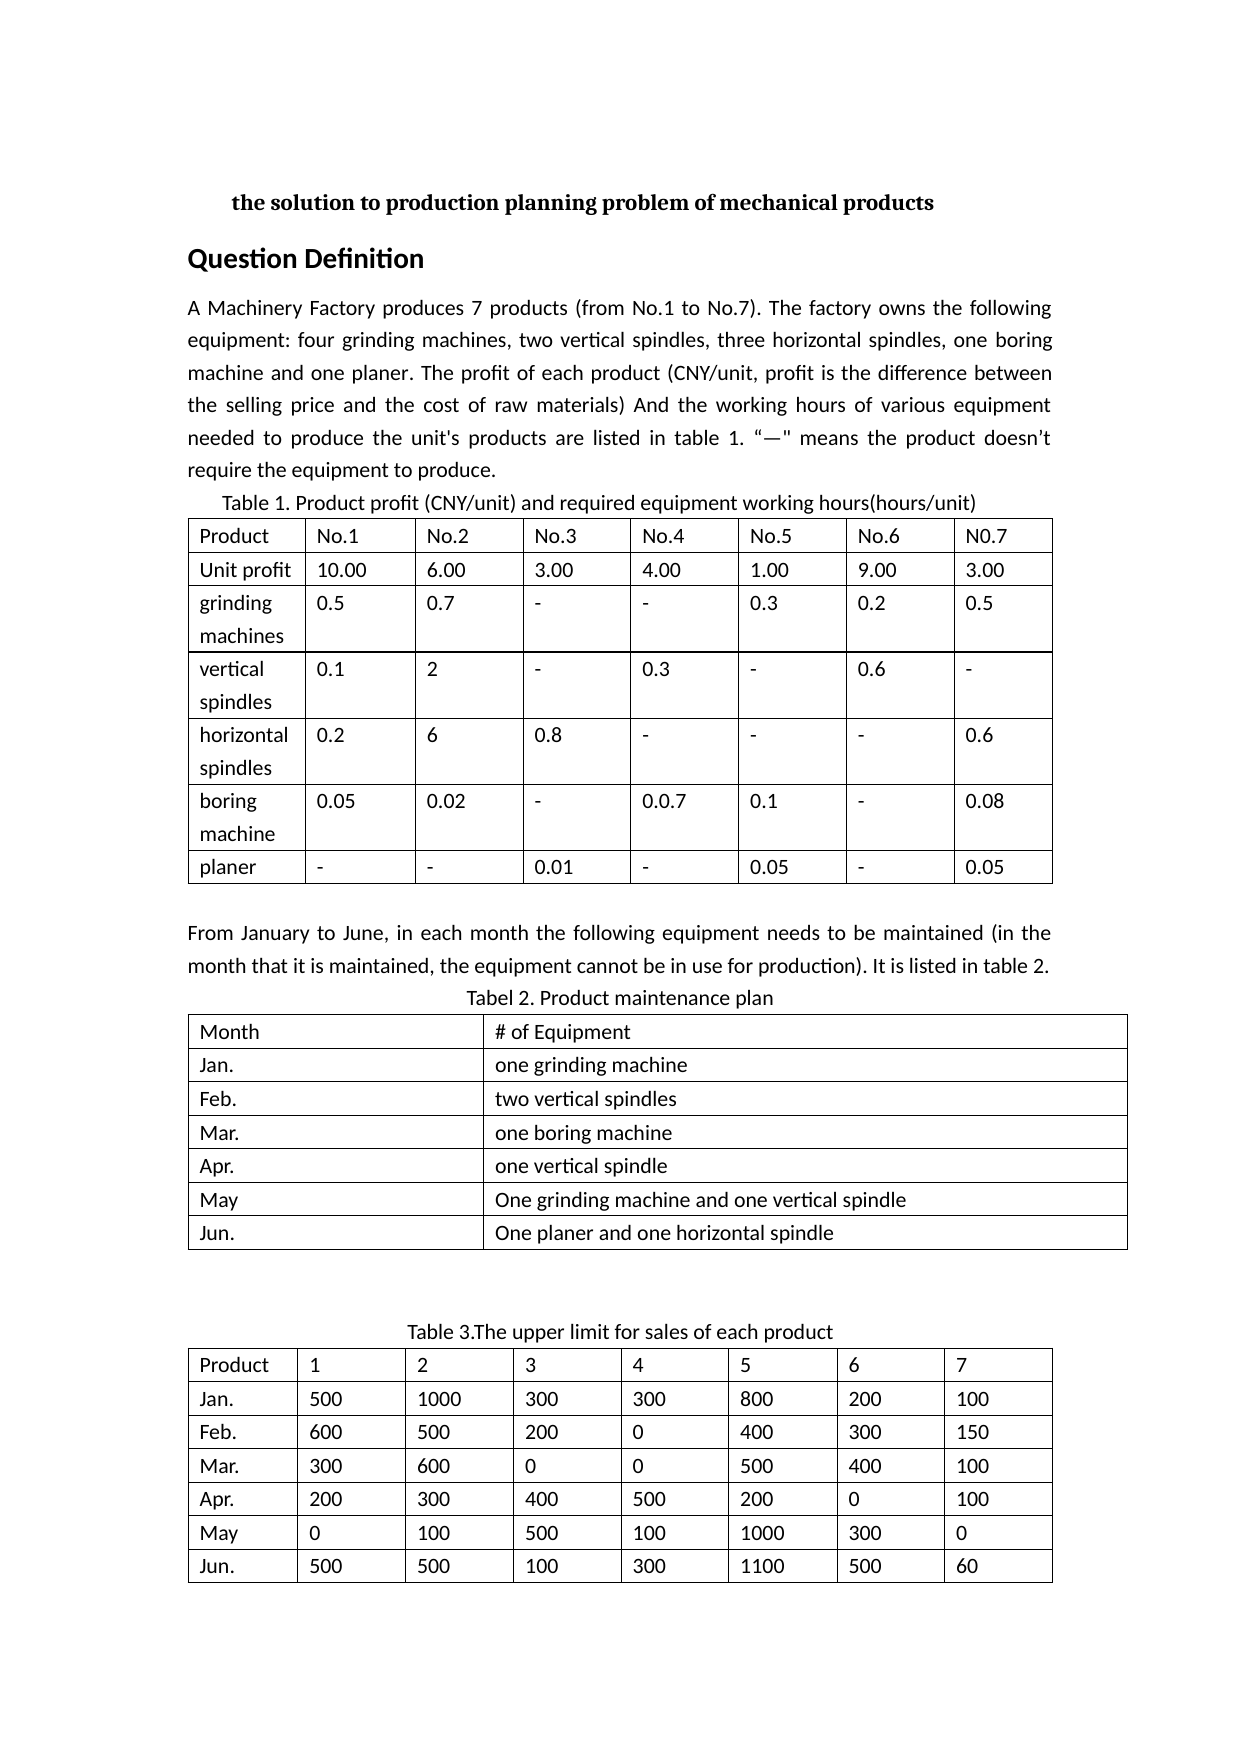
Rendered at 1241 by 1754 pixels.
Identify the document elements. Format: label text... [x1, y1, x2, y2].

table_cell Feb. [189, 1082, 483, 1115]
table_header No.2 [416, 519, 523, 552]
table_cell 500 [514, 1516, 621, 1549]
table_cell 0 [838, 1483, 944, 1515]
table_cell 1100 [729, 1550, 837, 1582]
table_cell boring machine [189, 785, 305, 849]
table_cell 1000 [729, 1516, 837, 1549]
table_cell 0.01 [524, 851, 630, 883]
table_cell 0.0.7 [631, 785, 738, 849]
table_cell 0 [622, 1449, 728, 1482]
table_cell 0.1 [739, 785, 846, 849]
table_cell 300 [514, 1382, 621, 1414]
table_cell planer [189, 851, 305, 883]
table_cell 600 [298, 1416, 405, 1448]
table_cell 500 [406, 1416, 513, 1448]
table_header No.6 [847, 519, 954, 552]
table_header 7 [945, 1349, 1052, 1381]
table_cell 2 [416, 653, 523, 717]
table_cell - [847, 851, 954, 883]
table_cell 3.00 [955, 553, 1052, 585]
table_header Product [189, 519, 305, 552]
table_cell 0.8 [524, 719, 630, 783]
table_cell 150 [945, 1416, 1052, 1448]
table_cell grinding machines [189, 586, 305, 651]
table_cell 300 [406, 1483, 513, 1515]
table_cell 0 [945, 1516, 1052, 1549]
table_header No.1 [306, 519, 415, 552]
table_cell - [847, 719, 954, 783]
table_cell Jan. [189, 1382, 297, 1414]
table_cell one grinding machine [484, 1049, 1127, 1081]
table_header Product [189, 1349, 297, 1381]
table_header 3 [514, 1349, 621, 1381]
table_cell 100 [945, 1483, 1052, 1515]
table_cell 0.05 [739, 851, 846, 883]
table_cell 300 [298, 1449, 405, 1482]
table_header # of Equipment [484, 1015, 1127, 1048]
table_cell Jun. [189, 1216, 483, 1249]
table_header 2 [406, 1349, 513, 1381]
table_header N0.7 [955, 519, 1052, 552]
table_header No.4 [631, 519, 738, 552]
table_cell 0.3 [739, 586, 846, 651]
table_cell - [739, 653, 846, 717]
table_cell 200 [298, 1483, 405, 1515]
table_cell 9.00 [847, 553, 954, 585]
table_cell 500 [298, 1550, 405, 1582]
table_cell May [189, 1516, 297, 1549]
table_cell May [189, 1183, 483, 1215]
table_cell 200 [729, 1483, 837, 1515]
table_cell Apr. [189, 1149, 483, 1182]
table_cell 1000 [406, 1382, 513, 1414]
table_cell 0.05 [955, 851, 1052, 883]
table_cell 0.3 [631, 653, 738, 717]
table_cell 500 [838, 1550, 944, 1582]
table_cell two vertical spindles [484, 1082, 1127, 1115]
table_cell 400 [514, 1483, 621, 1515]
table_header Month [189, 1015, 483, 1048]
table_cell Jun. [189, 1550, 297, 1582]
table_cell - [524, 586, 630, 651]
table_cell 3.00 [524, 553, 630, 585]
table_cell Mar. [189, 1449, 297, 1482]
table_header No.3 [524, 519, 630, 552]
table_cell Unit profit [189, 553, 305, 585]
table_cell vertical spindles [189, 653, 305, 717]
table_cell 500 [729, 1449, 837, 1482]
table_cell 400 [729, 1416, 837, 1448]
table_cell - [631, 586, 738, 651]
table_cell 800 [729, 1382, 837, 1414]
table_cell 0.5 [955, 586, 1052, 651]
table_cell 0 [514, 1449, 621, 1482]
table_cell 200 [514, 1416, 621, 1448]
table_cell 500 [622, 1483, 728, 1515]
table_cell 0.2 [306, 719, 415, 783]
table_cell one boring machine [484, 1116, 1127, 1148]
table_cell 1.00 [739, 553, 846, 585]
table_cell 100 [945, 1382, 1052, 1414]
table_cell one vertical spindle [484, 1149, 1127, 1182]
table_cell 300 [838, 1416, 944, 1448]
table_cell 0.6 [847, 653, 954, 717]
table_cell 0 [298, 1516, 405, 1549]
table_cell 0.05 [306, 785, 415, 849]
table_cell 200 [838, 1382, 944, 1414]
table_cell - [631, 851, 738, 883]
table_cell - [847, 785, 954, 849]
table_cell Apr. [189, 1483, 297, 1515]
table_cell - [416, 851, 523, 883]
table_cell 500 [406, 1550, 513, 1582]
table_cell Mar. [189, 1116, 483, 1148]
table_cell - [739, 719, 846, 783]
table_cell 100 [622, 1516, 728, 1549]
table_cell horizontal spindles [189, 719, 305, 783]
text Table 1. Product profit (CNY/unit) and required equipment working hours(hours/unit) [187, 486, 1053, 518]
table_cell 60 [945, 1550, 1052, 1582]
table_cell 500 [298, 1382, 405, 1414]
table_cell - [955, 653, 1052, 717]
table_cell 400 [838, 1449, 944, 1482]
table_cell 4.00 [631, 553, 738, 585]
table_cell 0.2 [847, 586, 954, 651]
table_cell 0 [622, 1416, 728, 1448]
text From January to June, in each month the following equipment needs to be maintained (in the month that it is maintained, the equipment cannot be in use for production). It is listed in table 2. [187, 917, 1053, 982]
table_cell 100 [945, 1449, 1052, 1482]
table_cell Jan. [189, 1049, 483, 1081]
table_cell 0.1 [306, 653, 415, 717]
table_header 6 [838, 1349, 944, 1381]
table_cell 6.00 [416, 553, 523, 585]
table_cell - [524, 785, 630, 849]
text Tabel 2. Product maintenance plan [187, 982, 1053, 1014]
table_cell Feb. [189, 1416, 297, 1448]
table_cell - [631, 719, 738, 783]
table_cell 300 [622, 1382, 728, 1414]
text Question Definition [187, 226, 1053, 291]
table_cell - [306, 851, 415, 883]
table_cell 0.7 [416, 586, 523, 651]
table_cell 6 [416, 719, 523, 783]
table_header 5 [729, 1349, 837, 1381]
table_cell 600 [406, 1449, 513, 1482]
table_cell 0.08 [955, 785, 1052, 849]
table_cell - [524, 653, 630, 717]
text A Machinery Factory produces 7 products (from No.1 to No.7). The factory owns the following equipment: four grinding machines, two vertical spindles, three horizontal spindles, one boring machine and one planer. The profit of each product (CNY/unit, profit is the difference between the selling price and the cost of raw materials) And the working hours of various equipment needed to produce the unit's products are listed in table 1. “—" means the product doesn’t require the equipment to produce. [187, 291, 1053, 486]
table_cell 300 [838, 1516, 944, 1549]
table_cell 0.02 [416, 785, 523, 849]
table_cell 100 [514, 1550, 621, 1582]
text Table 3.The upper limit for sales of each product [187, 1315, 1053, 1347]
table_cell 10.00 [306, 553, 415, 585]
table_cell 100 [406, 1516, 513, 1549]
table_cell 300 [622, 1550, 728, 1582]
table_cell 0.6 [955, 719, 1052, 783]
table_cell 0.5 [306, 586, 415, 651]
table_header 4 [622, 1349, 728, 1381]
table_header No.5 [739, 519, 846, 552]
title the solution to production planning problem of mechanical products [187, 187, 1053, 219]
table_header 1 [298, 1349, 405, 1381]
table_cell One planer and one horizontal spindle [484, 1216, 1127, 1249]
table_cell One grinding machine and one vertical spindle [484, 1183, 1127, 1215]
